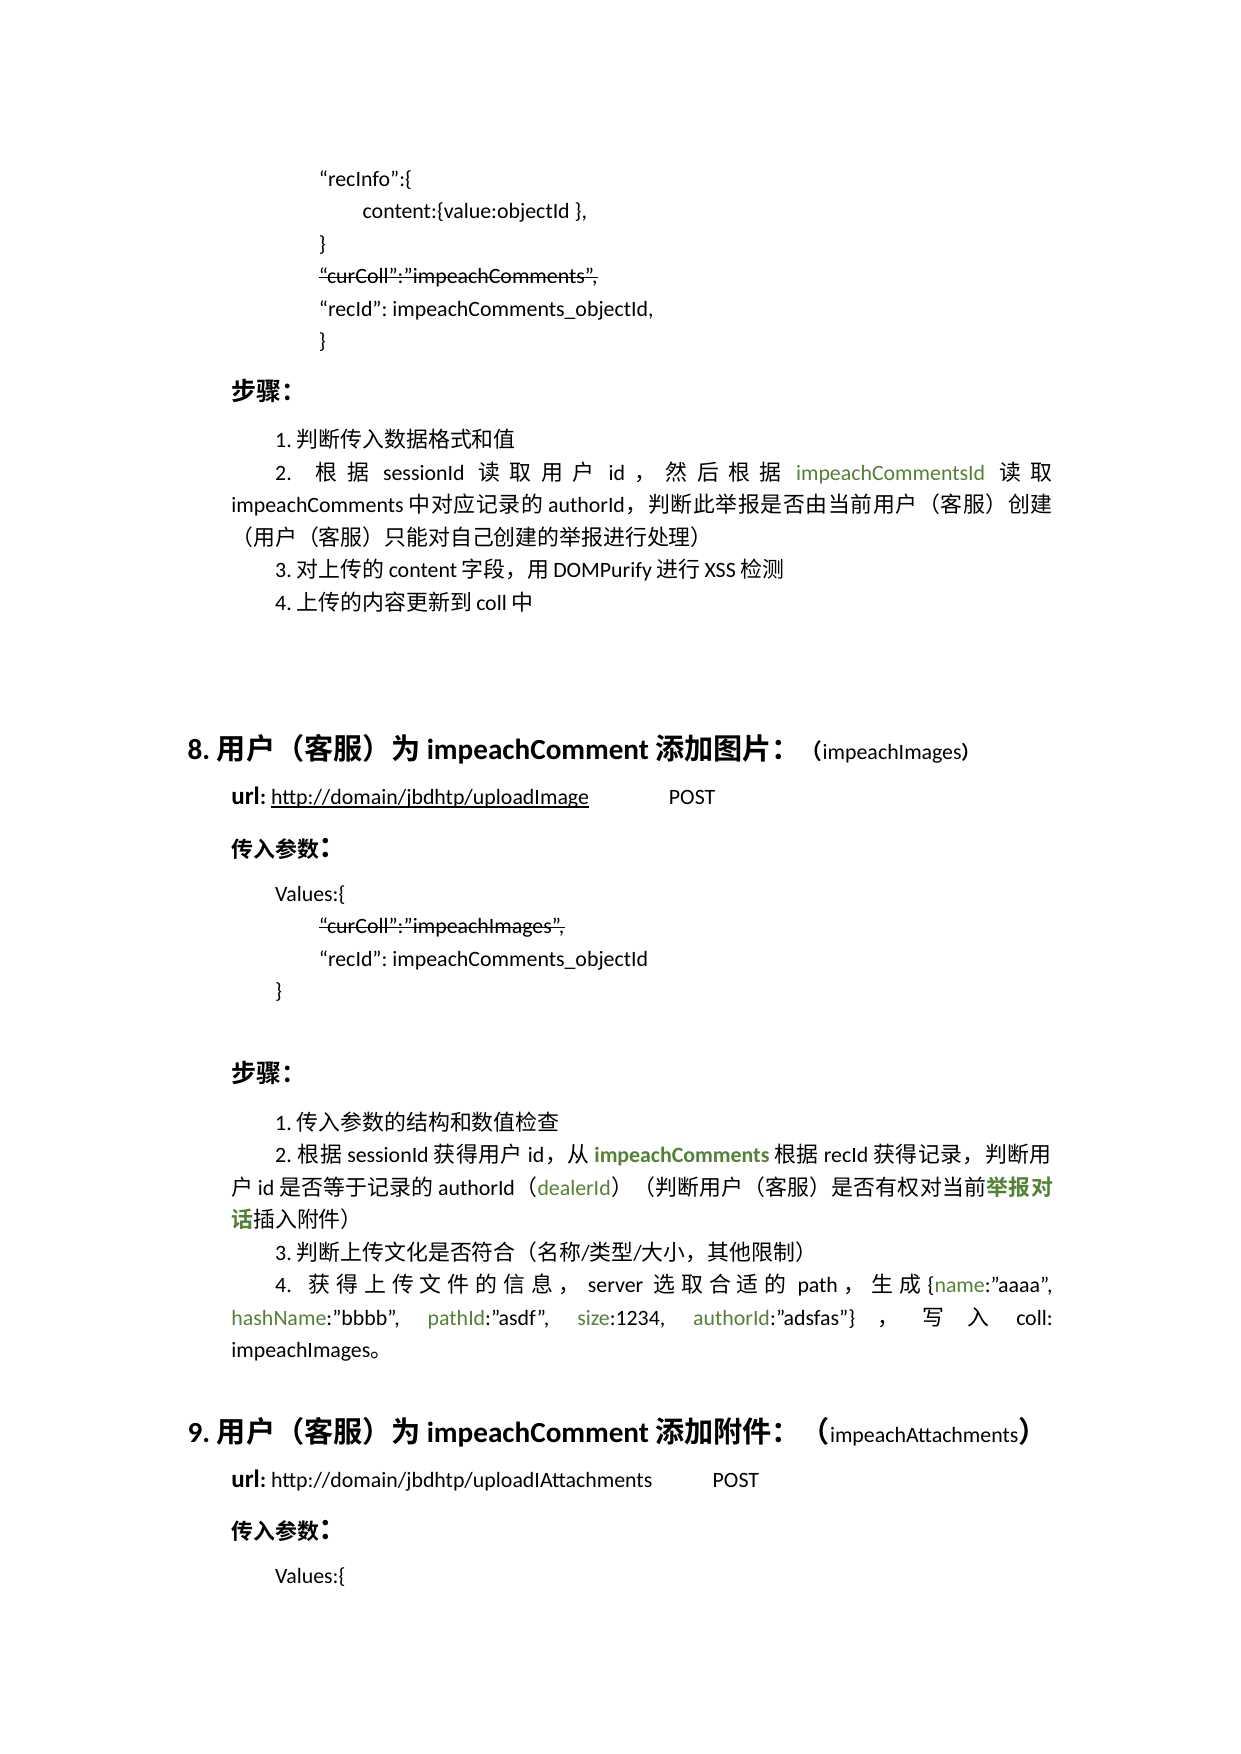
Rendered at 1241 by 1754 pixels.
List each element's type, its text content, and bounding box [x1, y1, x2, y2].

text Values:{ [231, 1559, 1053, 1592]
text 2. 根据sessionId获得用户id，从impeachComments根据recId获得记录，判断用户id是否等于记录的authorId（dealerId）（判断用户（客服）是否有权对当前举报对话插入附件） [231, 1137, 1053, 1234]
text 1. 传入参数的结构和数值检查 [231, 1104, 1053, 1137]
text 9. 用户（客服）为impeachComment添加附件：（impeachAttachments） [187, 1397, 1053, 1462]
text 传入参数： [187, 1494, 1053, 1559]
text 步骤： [187, 1039, 1053, 1104]
text url: http://domain/jbdhtp/uploadIAttachments POST [187, 1462, 1053, 1494]
text } [275, 227, 1053, 259]
text 4. 上传的内容更新到coll中 [187, 584, 1053, 617]
text “curColl”:”impeachComments”, [275, 259, 1053, 292]
text url: http://domain/jbdhtp/uploadImage POST [187, 779, 1053, 812]
text 8. 用户（客服）为impeachComment添加图片：（impeachImages） [187, 714, 1053, 779]
text 3. 判断上传文化是否符合（名称/类型/大小，其他限制） [231, 1234, 1053, 1267]
text “recId”: impeachComments_objectId, [275, 292, 1053, 324]
text content:{value:objectId }, [275, 194, 1053, 227]
text } [231, 974, 1053, 1007]
text 2. 根据sessionId读取用户id，然后根据impeachCommentsId读取impeachComments中对应记录的authorId，判断此举报是否由当前用户（客服）创建（用户（客服）只能对自己创建的举报进行处理） [231, 454, 1053, 552]
text “recInfo”:{ [231, 162, 1053, 194]
text 步骤： [187, 357, 1053, 422]
text Values:{ [231, 877, 1053, 909]
text 3. 对上传的content字段，用DOMPurify进行XSS检测 [231, 552, 1053, 584]
text 1. 判断传入数据格式和值 [231, 422, 1053, 454]
text 4. 获得上传文件的信息，server选取合适的path，生成{name:”aaaa”, hashName:”bbbb”, pathId:”asdf”, size:1234, authorId:”adsfas”}，写入coll: impeachImages。 [231, 1267, 1053, 1364]
text “recId”: impeachComments_objectId [275, 942, 1053, 974]
text } [275, 324, 1053, 357]
text 传入参数： [187, 812, 1053, 877]
text “curColl”:”impeachImages”, [275, 909, 1053, 942]
